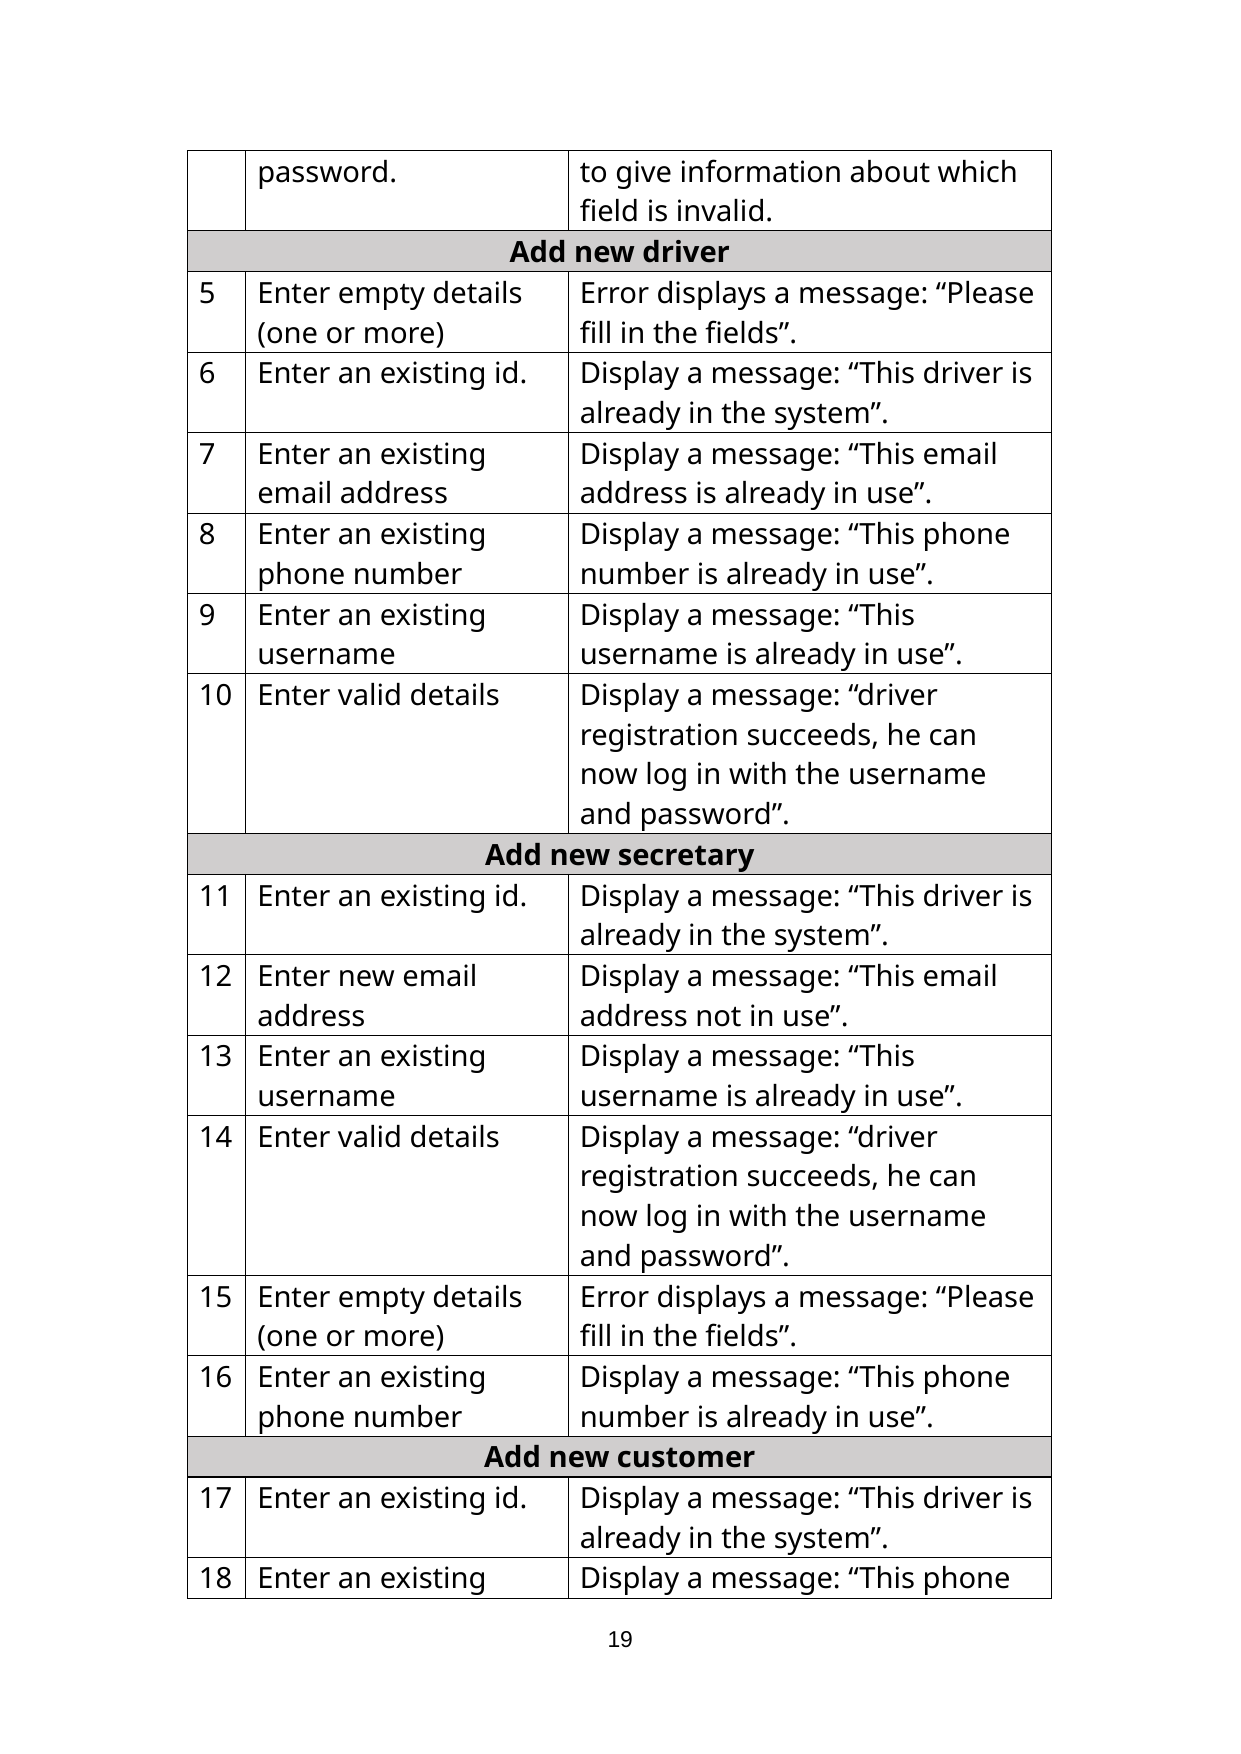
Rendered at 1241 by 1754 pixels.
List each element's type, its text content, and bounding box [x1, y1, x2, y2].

table_cell Add new driver [188, 231, 1051, 271]
table_cell Enter valid details [246, 1116, 568, 1275]
table_cell Display a message: “This email address not in use”. [569, 955, 1051, 1034]
table_cell 15 [188, 1276, 245, 1355]
table_cell Display a message: “This phone number is already in use”. [569, 1356, 1051, 1436]
table_cell 12 [188, 955, 245, 1034]
table_cell 18 [188, 1558, 245, 1597]
table_cell 7 [188, 433, 245, 512]
table_cell 11 [188, 875, 245, 954]
table_cell Enter an existing id. [246, 1478, 568, 1557]
table_cell Enter an existing id. [246, 353, 568, 432]
table_cell 9 [188, 594, 245, 673]
table_cell Display a message: “This driver is already in the system”. [569, 1478, 1051, 1557]
table_cell Enter valid details [246, 674, 568, 833]
table_cell 5 [188, 272, 245, 352]
table_cell Enter empty details (one or more) [246, 272, 568, 352]
table_cell 8 [188, 514, 245, 593]
table_cell Enter an existing phone number [246, 514, 568, 593]
table_cell Error displays a message: “Please fill in the fields”. [569, 1276, 1051, 1355]
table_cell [246, 1558, 568, 1597]
table_cell Enter empty details (one or more) [246, 1276, 568, 1355]
table_cell Add new secretary [188, 834, 1051, 874]
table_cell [569, 151, 1051, 230]
table_cell 10 [188, 674, 245, 833]
table_cell Enter an existing phone number [246, 1356, 568, 1436]
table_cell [569, 1558, 1051, 1597]
table_cell Enter an existing username [246, 1036, 568, 1115]
table_cell Display a message: “This email address is already in use”. [569, 433, 1051, 512]
table_cell Enter an existing email address [246, 433, 568, 512]
table_cell Display a message: “This username is already in use”. [569, 1036, 1051, 1115]
table_cell Error displays a message: “Please fill in the fields”. [569, 272, 1051, 352]
table_cell Display a message: “driver registration succeeds, he can now log in with the username and password”. [569, 1116, 1051, 1275]
table_cell 13 [188, 1036, 245, 1115]
table_cell Enter new email address [246, 955, 568, 1034]
table_cell 6 [188, 353, 245, 432]
table_cell Display a message: “This username is already in use”. [569, 594, 1051, 673]
table_cell Enter an existing username [246, 594, 568, 673]
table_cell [246, 151, 568, 230]
table_cell 17 [188, 1478, 245, 1557]
table_cell 16 [188, 1356, 245, 1436]
table_cell Add new customer [188, 1437, 1051, 1476]
table_cell Display a message: “driver registration succeeds, he can now log in with the username and password”. [569, 674, 1051, 833]
table_cell Display a message: “This driver is already in the system”. [569, 875, 1051, 954]
table_cell 4 [188, 151, 245, 230]
table_cell 14 [188, 1116, 245, 1275]
table_cell Display a message: “This phone number is already in use”. [569, 514, 1051, 593]
table_cell Display a message: “This driver is already in the system”. [569, 353, 1051, 432]
table_cell Enter an existing id. [246, 875, 568, 954]
